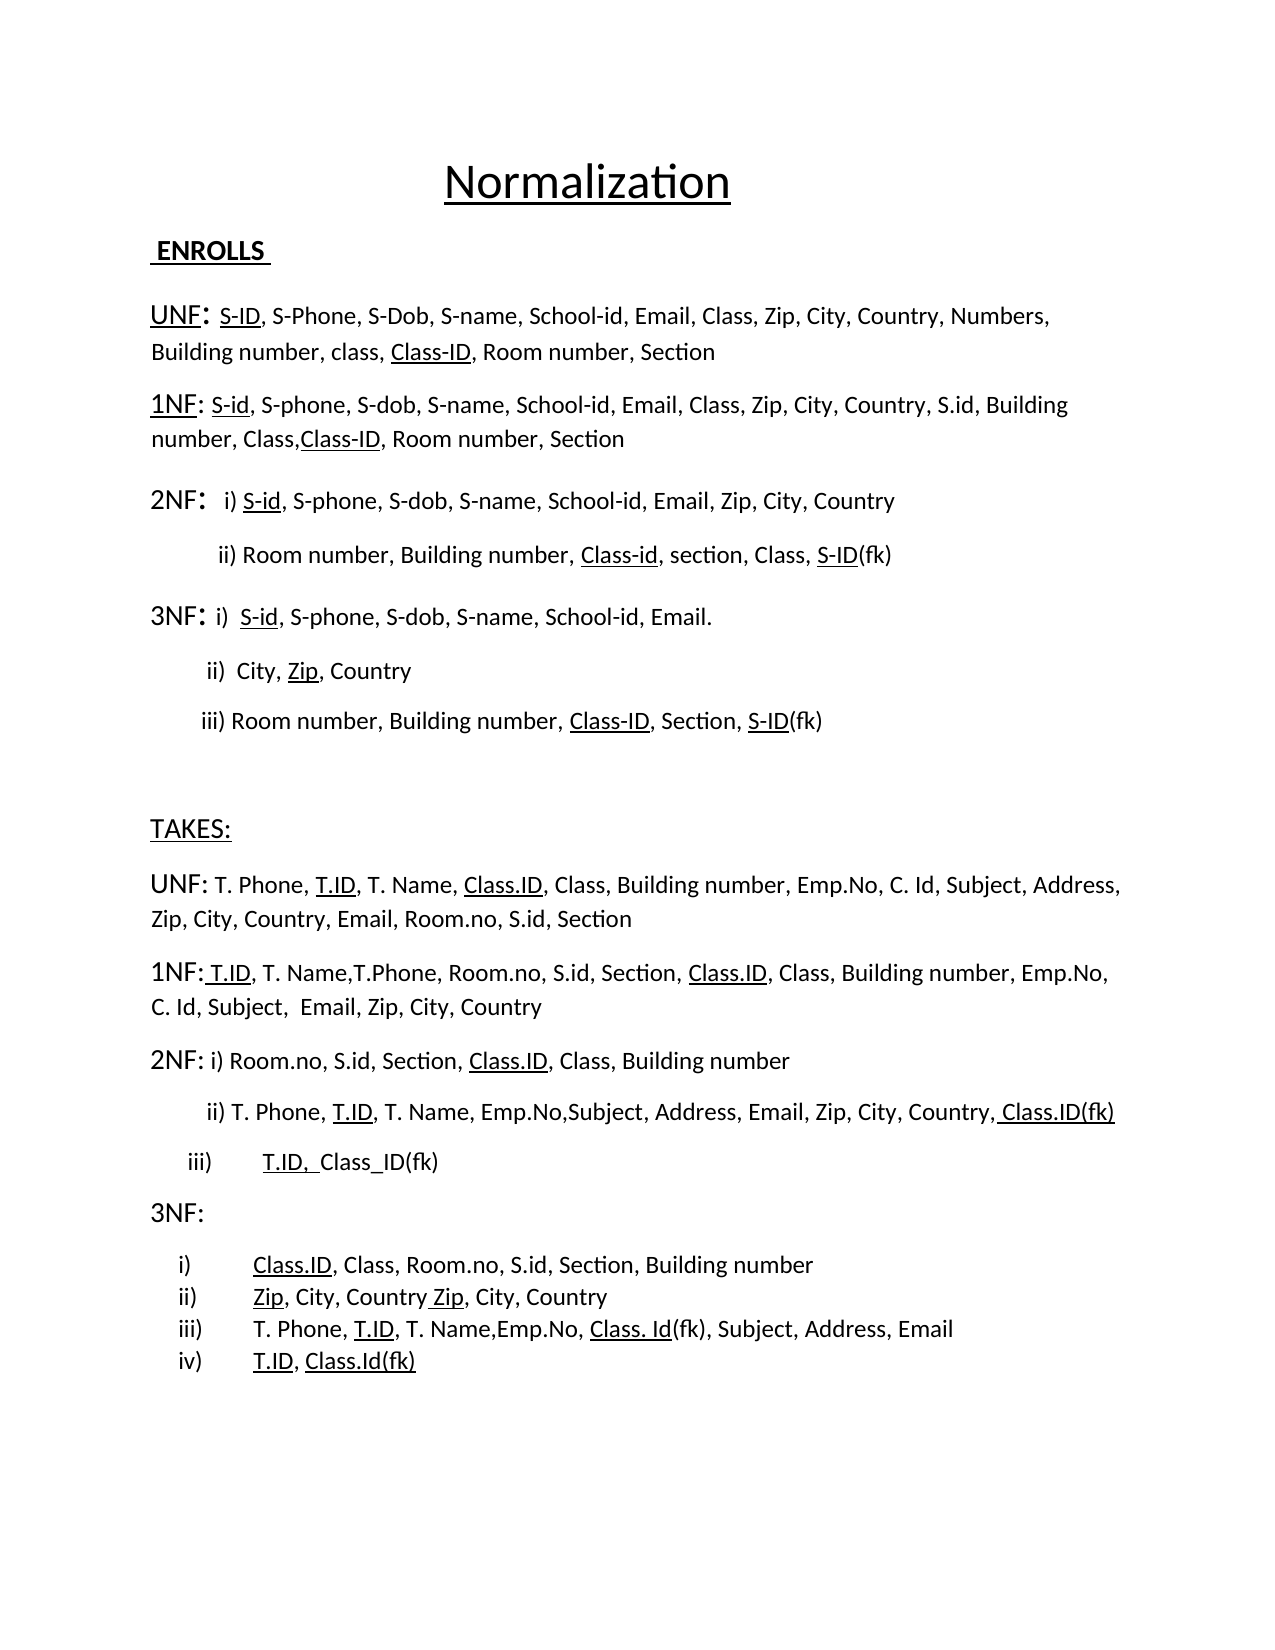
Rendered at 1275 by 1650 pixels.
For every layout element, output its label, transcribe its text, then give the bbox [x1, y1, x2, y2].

list Class.ID, Class, Room.no, S.id, Section, Building number [178, 1249, 1125, 1280]
list T. Phone, T.ID, T. Name,Emp.No, Class. Id(fk), Subject, Address, Email [178, 1313, 1125, 1344]
text 1NF: T.ID, T. Name,T.Phone, Room.no, S.id, Section, Class.ID, Class, Building number, Emp.No, C. Id, Subject, Email, Zip, City, Country [150, 953, 1125, 1022]
text ii) Room number, Building number, Class-id, section, Class, S-ID(fk) [150, 539, 1125, 570]
text ENROLLS [150, 232, 1125, 268]
text 2NF: i) S-id, S-phone, S-dob, S-name, School-id, Email, Zip, City, Country [150, 473, 1125, 519]
list T.ID, Class.Id(fk) [178, 1345, 1125, 1376]
text UNF: T. Phone, T.ID, T. Name, Class.ID, Class, Building number, Emp.No, C. Id, Subject, Address, Zip, City, Country, Email, Room.no, S.id, Section [150, 865, 1125, 934]
text 1NF: S-id, S-phone, S-dob, S-name, School-id, Email, Class, Zip, City, Country, S.id, Building number, Class,Class-ID, Room number, Section [150, 386, 1125, 454]
text ii) City, Zip, Country [150, 656, 1125, 686]
list T.ID, Class_ID(fk) [187, 1146, 1125, 1176]
text iii) Room number, Building number, Class-ID, Section, S-ID(fk) [150, 705, 1125, 736]
text UNF: S-ID, S-Phone, S-Dob, S-name, School-id, Email, Class, Zip, City, Country, Numbers, Building number, class, Class-ID, Room number, Section [150, 288, 1125, 366]
text TAKES: [150, 810, 1125, 846]
text 10. Conclution Normalization [150, 150, 1125, 211]
text 3NF: i) S-id, S-phone, S-dob, S-name, School-id, Email. [150, 589, 1125, 635]
text 3NF: [150, 1194, 1125, 1230]
text 2NF: i) Room.no, S.id, Section, Class.ID, Class, Building number [150, 1041, 1125, 1076]
text ii) T. Phone, T.ID, T. Name, Emp.No,Subject, Address, Email, Zip, City, Country, Class.ID(fk) [150, 1096, 1125, 1126]
list Zip, City, Country Zip, City, Country [178, 1281, 1125, 1312]
